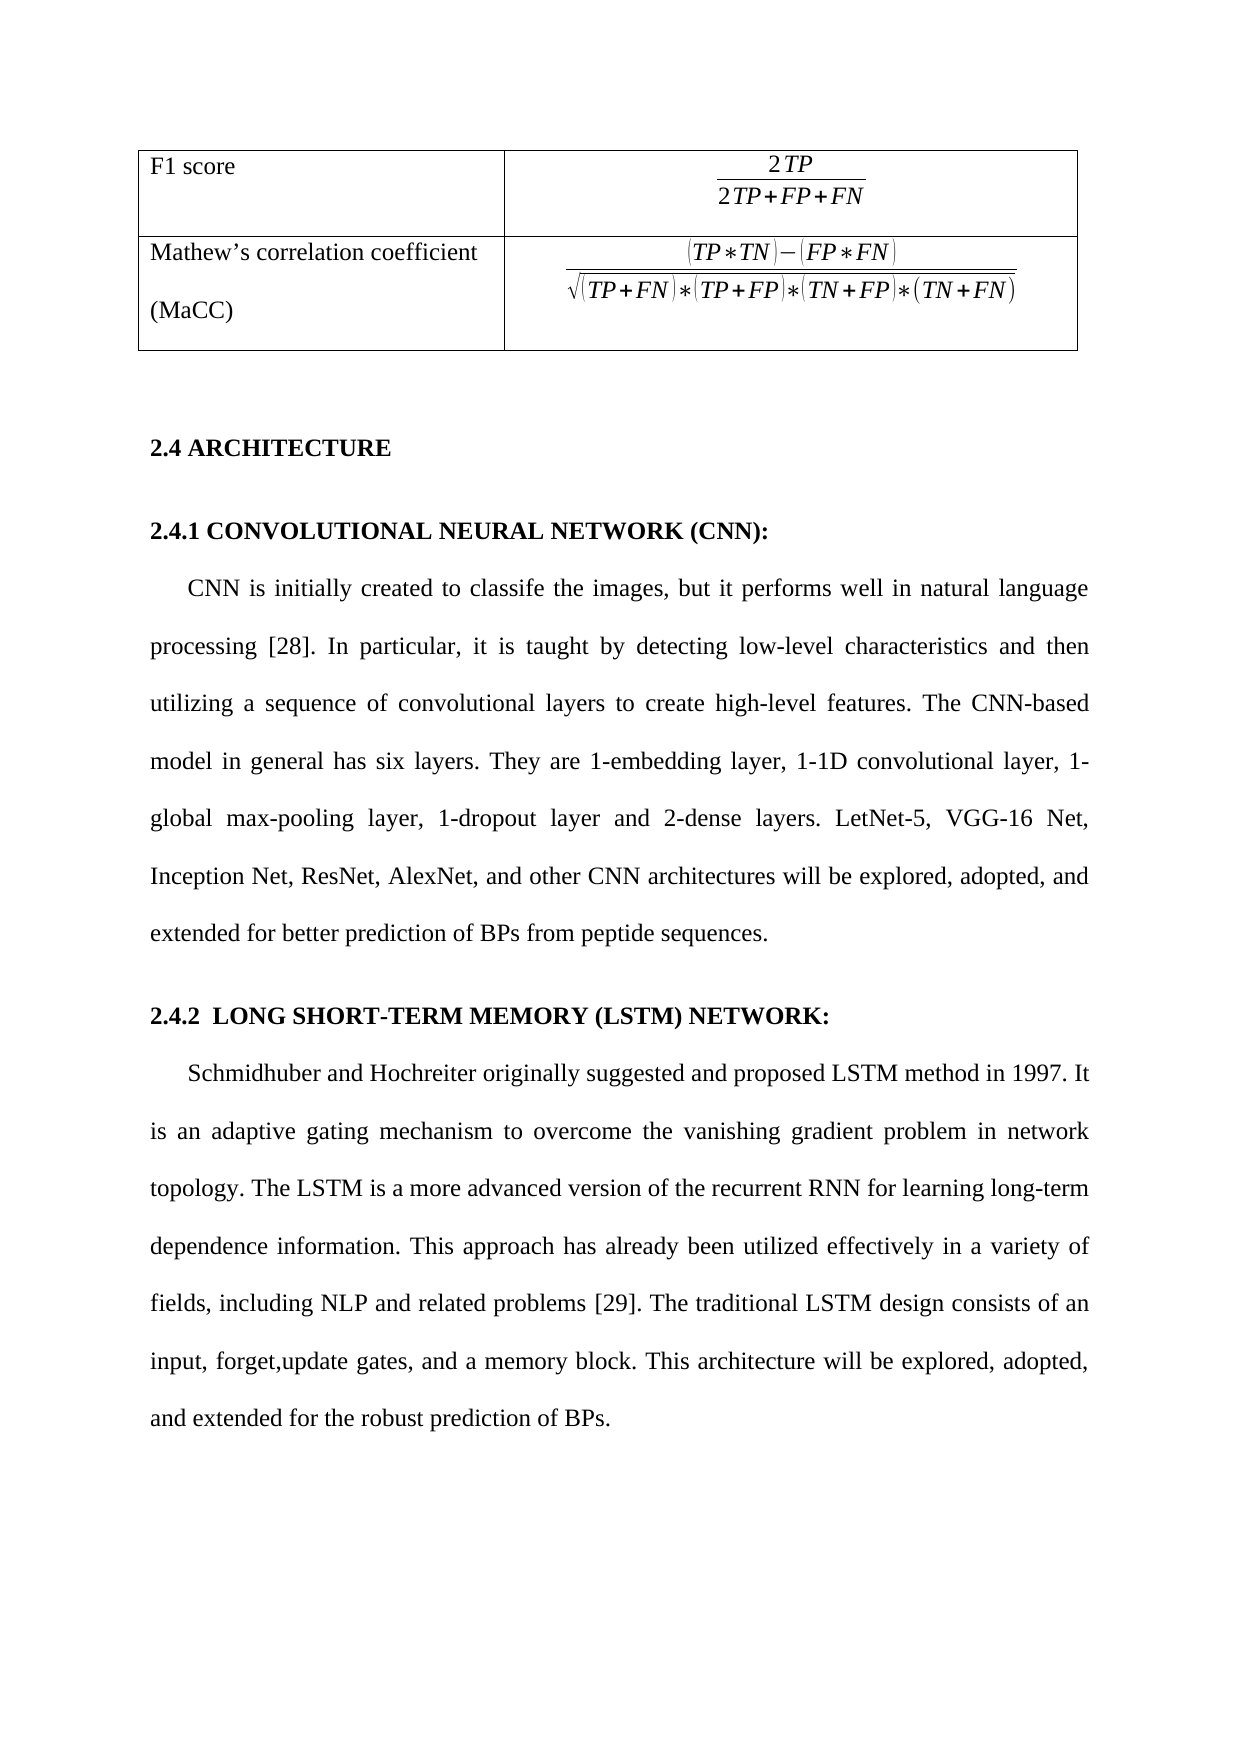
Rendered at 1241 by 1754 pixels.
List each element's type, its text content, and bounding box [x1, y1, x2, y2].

table_cell Mathew’s correlation coefficient (MaCC) [139, 237, 504, 350]
subtitle 2.4.2 LONG SHORT-TERM MEMORY (LSTM) NETWORK: [150, 1001, 1090, 1029]
table_cell [505, 237, 1077, 350]
subtitle 2.4 ARCHITECTURE [150, 433, 1090, 462]
table_cell [505, 151, 1077, 236]
text CNN is initially created to classife the images, but it performs well in natural language processing. In particular, it is taught by detecting low-level characteristics and then utilizing a sequence of convolutional layers to create high-level features. The CNN-based model in general has six layers. They are 1-embedding layer, 1-1D convolutional layer, 1- global max-pooling layer, 1-dropout layer and 2-dense layers. LetNet-5, VGG-16 Net, Inception Net, ResNet, AlexNet, and other CNN architectures will be explored, adopted, and extended for better prediction of BPs from peptide sequences. [150, 573, 1090, 947]
subtitle 2.4.1 CONVOLUTIONAL NEURAL NETWORK (CNN): [150, 516, 1090, 544]
table_cell F1 score [139, 151, 504, 236]
text Schmidhuber and Hochreiter originally suggested and proposed LSTM method in 1997. It is an adaptive gating mechanism to overcome the vanishing gradient problem in network topology. The LSTM is a more advanced version of the recurrent RNN for learning long-term dependence information. This approach has already been utilized effectively in a variety of fields, including NLP and related problems . The traditional LSTM design consists of an input, forget,update gates, and a memory block. This architecture will be explored, adopted, and extended for the robust prediction of BPs. [150, 1058, 1090, 1432]
